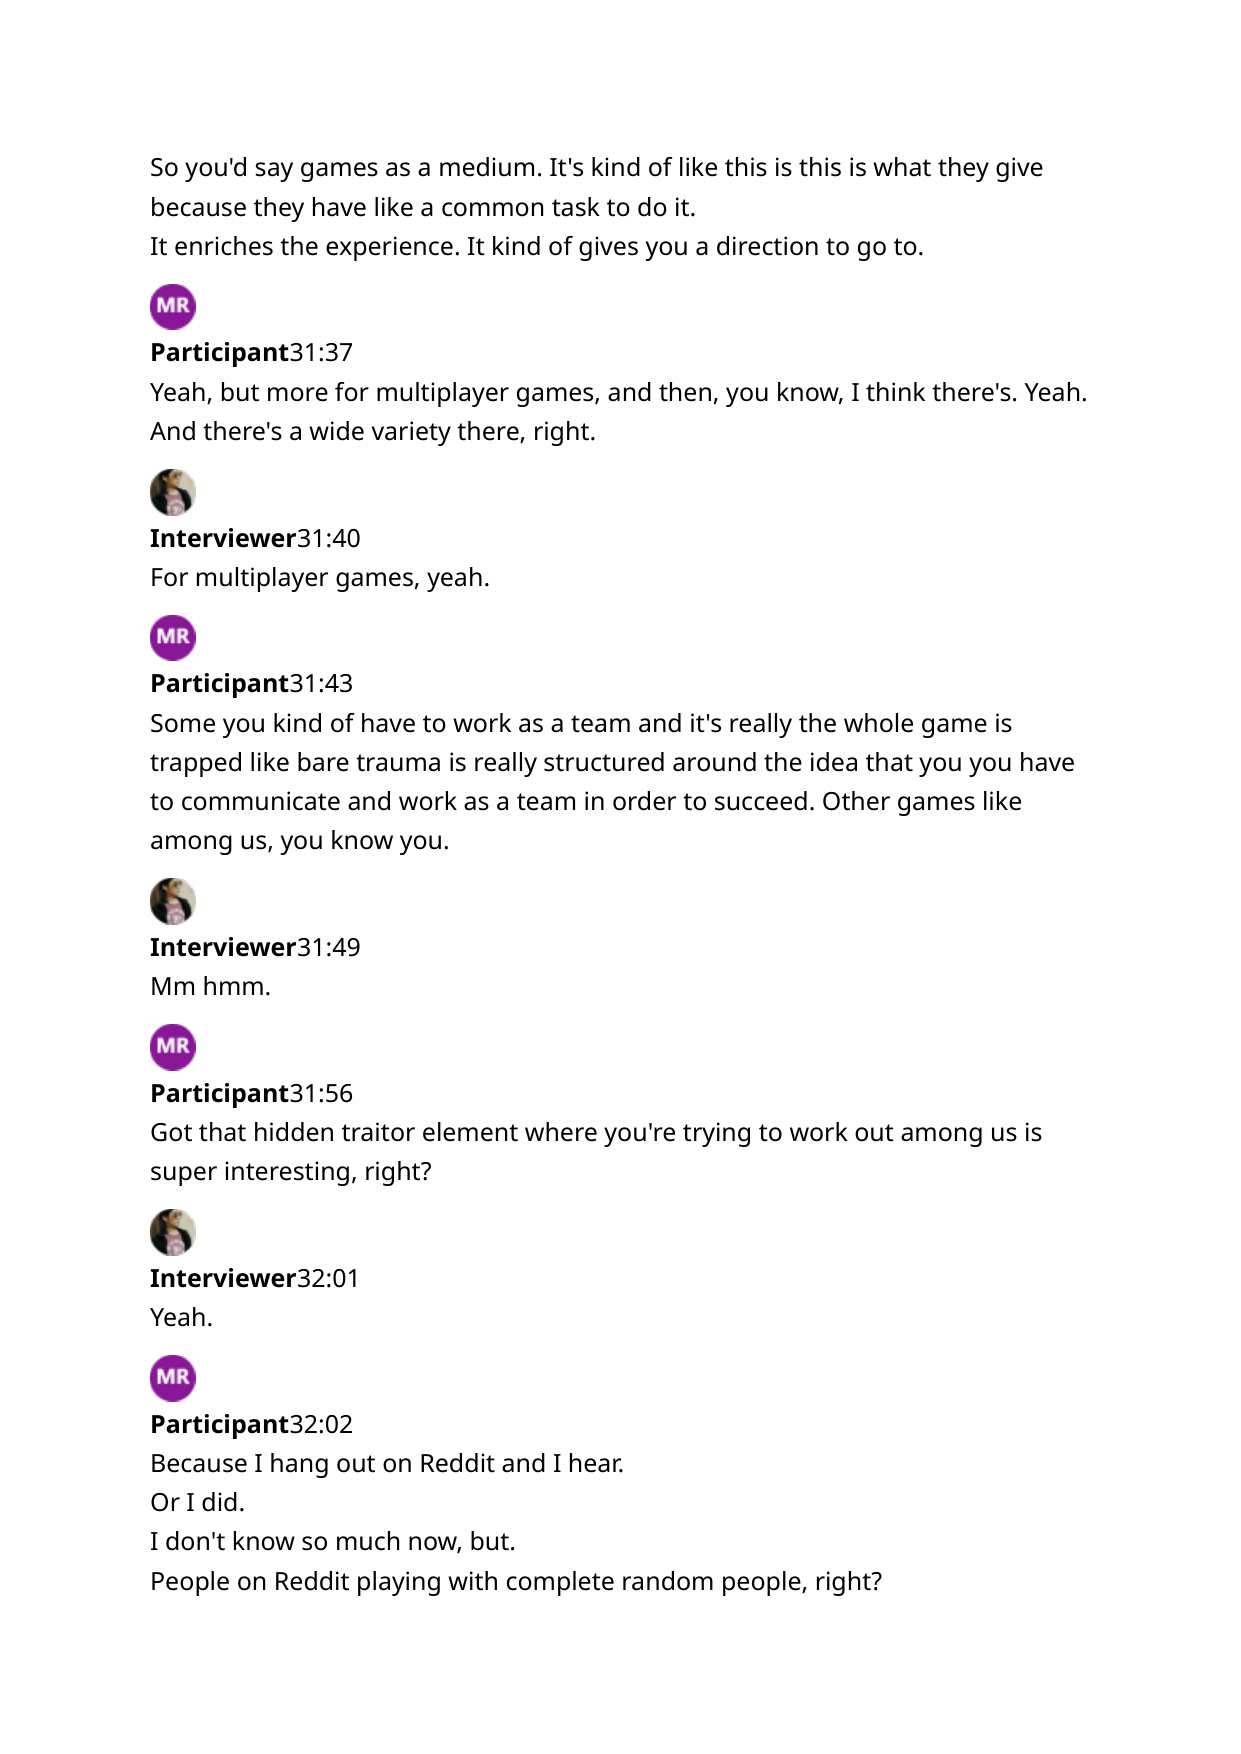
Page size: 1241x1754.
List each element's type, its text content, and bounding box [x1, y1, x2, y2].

picture [150, 878, 196, 925]
text Interviewer31:49 Mm hmm. [150, 879, 1090, 1003]
picture [150, 1355, 196, 1402]
picture [150, 615, 196, 661]
text Participant31:37 Yeah, but more for multiplayer games, and then, you know, I think there's. Yeah. And there's a wide variety there, right. [150, 284, 1090, 447]
text Participant31:56 Got that hidden traitor element where you're trying to work out among us is super interesting, right? [150, 1024, 1090, 1188]
text Interviewer31:40 For multiplayer games, yeah. [150, 469, 1090, 593]
text Interviewer32:01 Yeah. [150, 1210, 1090, 1334]
text Participant31:43 Some you kind of have to work as a team and it's really the whole game is trapped like bare trauma is really structured around the idea that you you have to communicate and work as a team in order to succeed. Other games like among us, you know you. [150, 615, 1090, 857]
picture [150, 284, 196, 330]
picture [150, 469, 196, 516]
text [150, 150, 1090, 262]
picture [150, 1024, 196, 1071]
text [150, 1356, 1090, 1597]
picture [150, 1209, 196, 1256]
